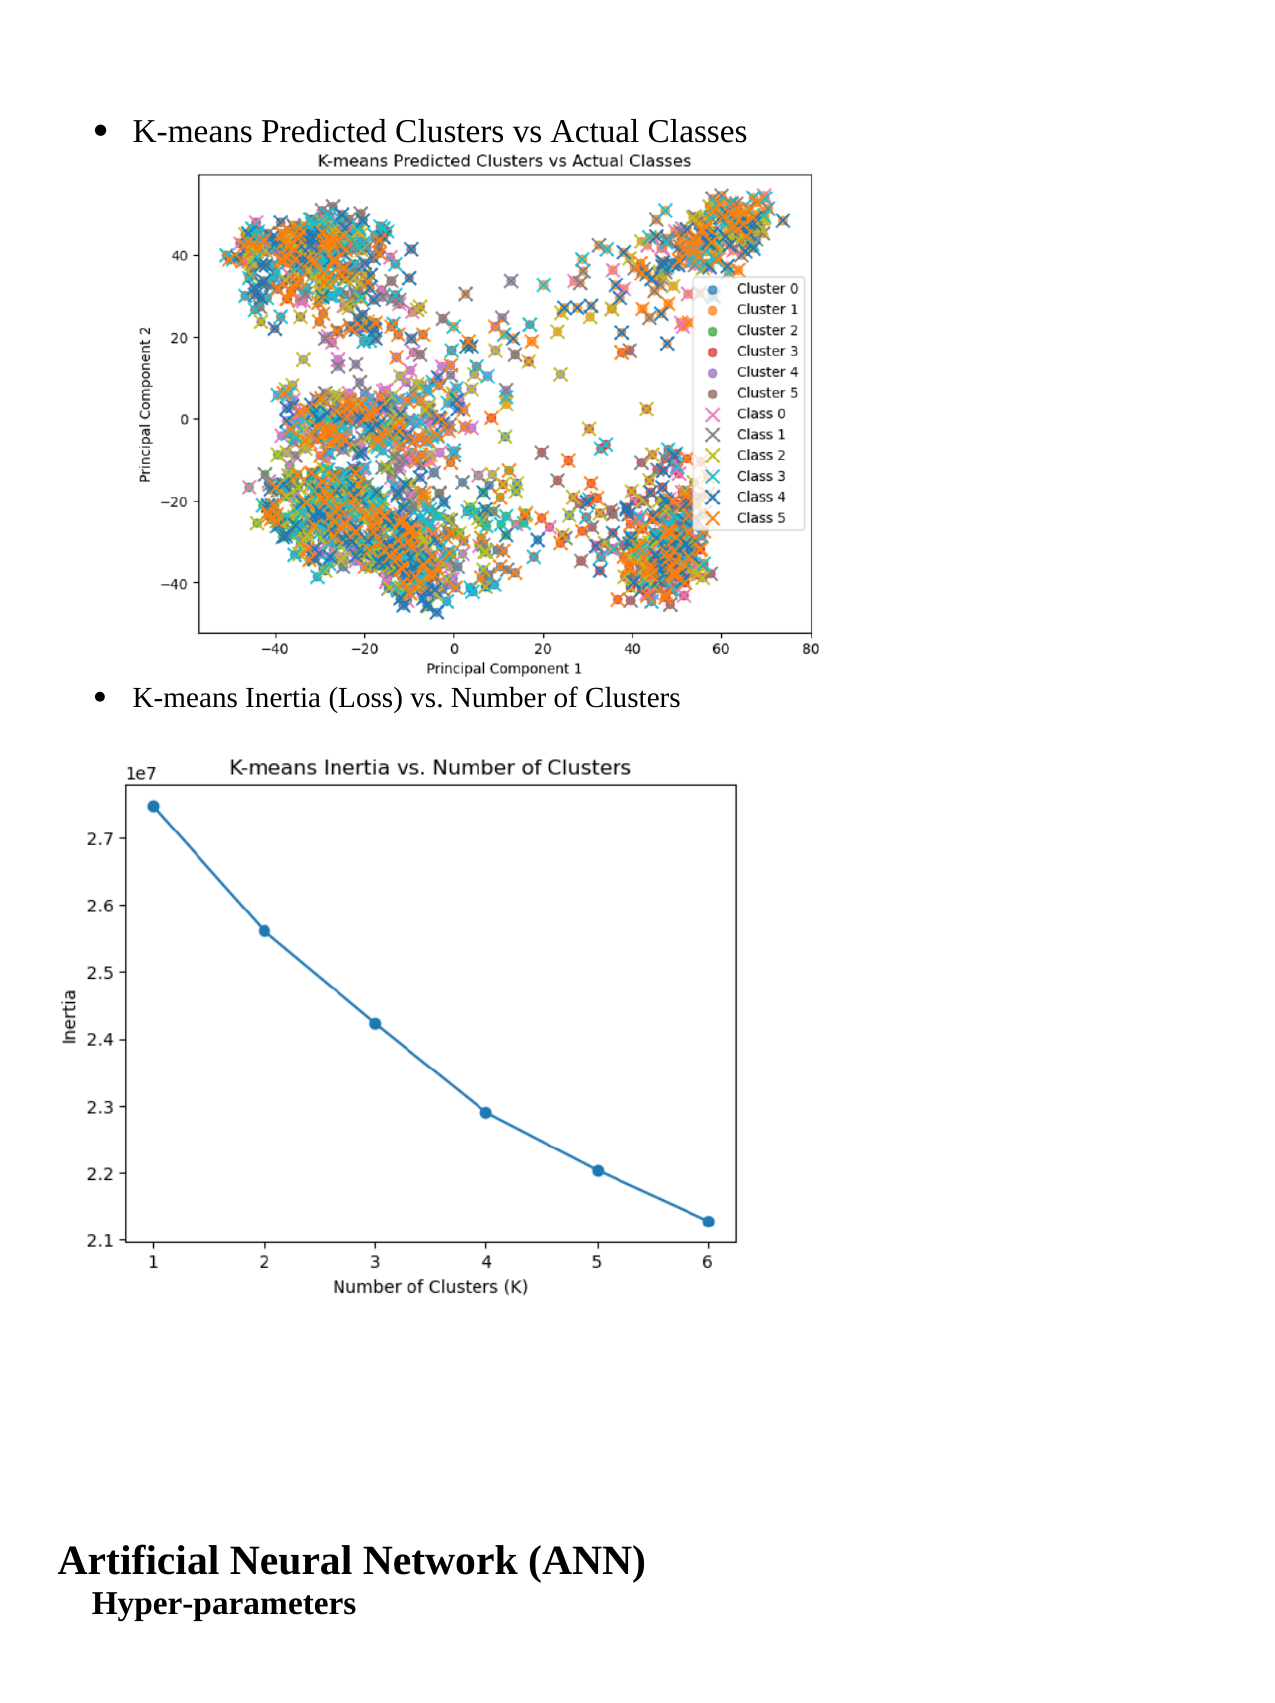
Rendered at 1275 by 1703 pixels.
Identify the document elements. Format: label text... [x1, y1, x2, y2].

picture [57, 752, 759, 1306]
text Artificial Neural Network (ANN) [57, 1535, 758, 1583]
list K-means Inertia (Loss) vs. Number of Clusters [95, 680, 758, 714]
picture [132, 150, 834, 681]
text  Hyper-parameters [57, 1583, 758, 1621]
list K-means Predicted Clusters vs Actual Classes [95, 112, 758, 150]
